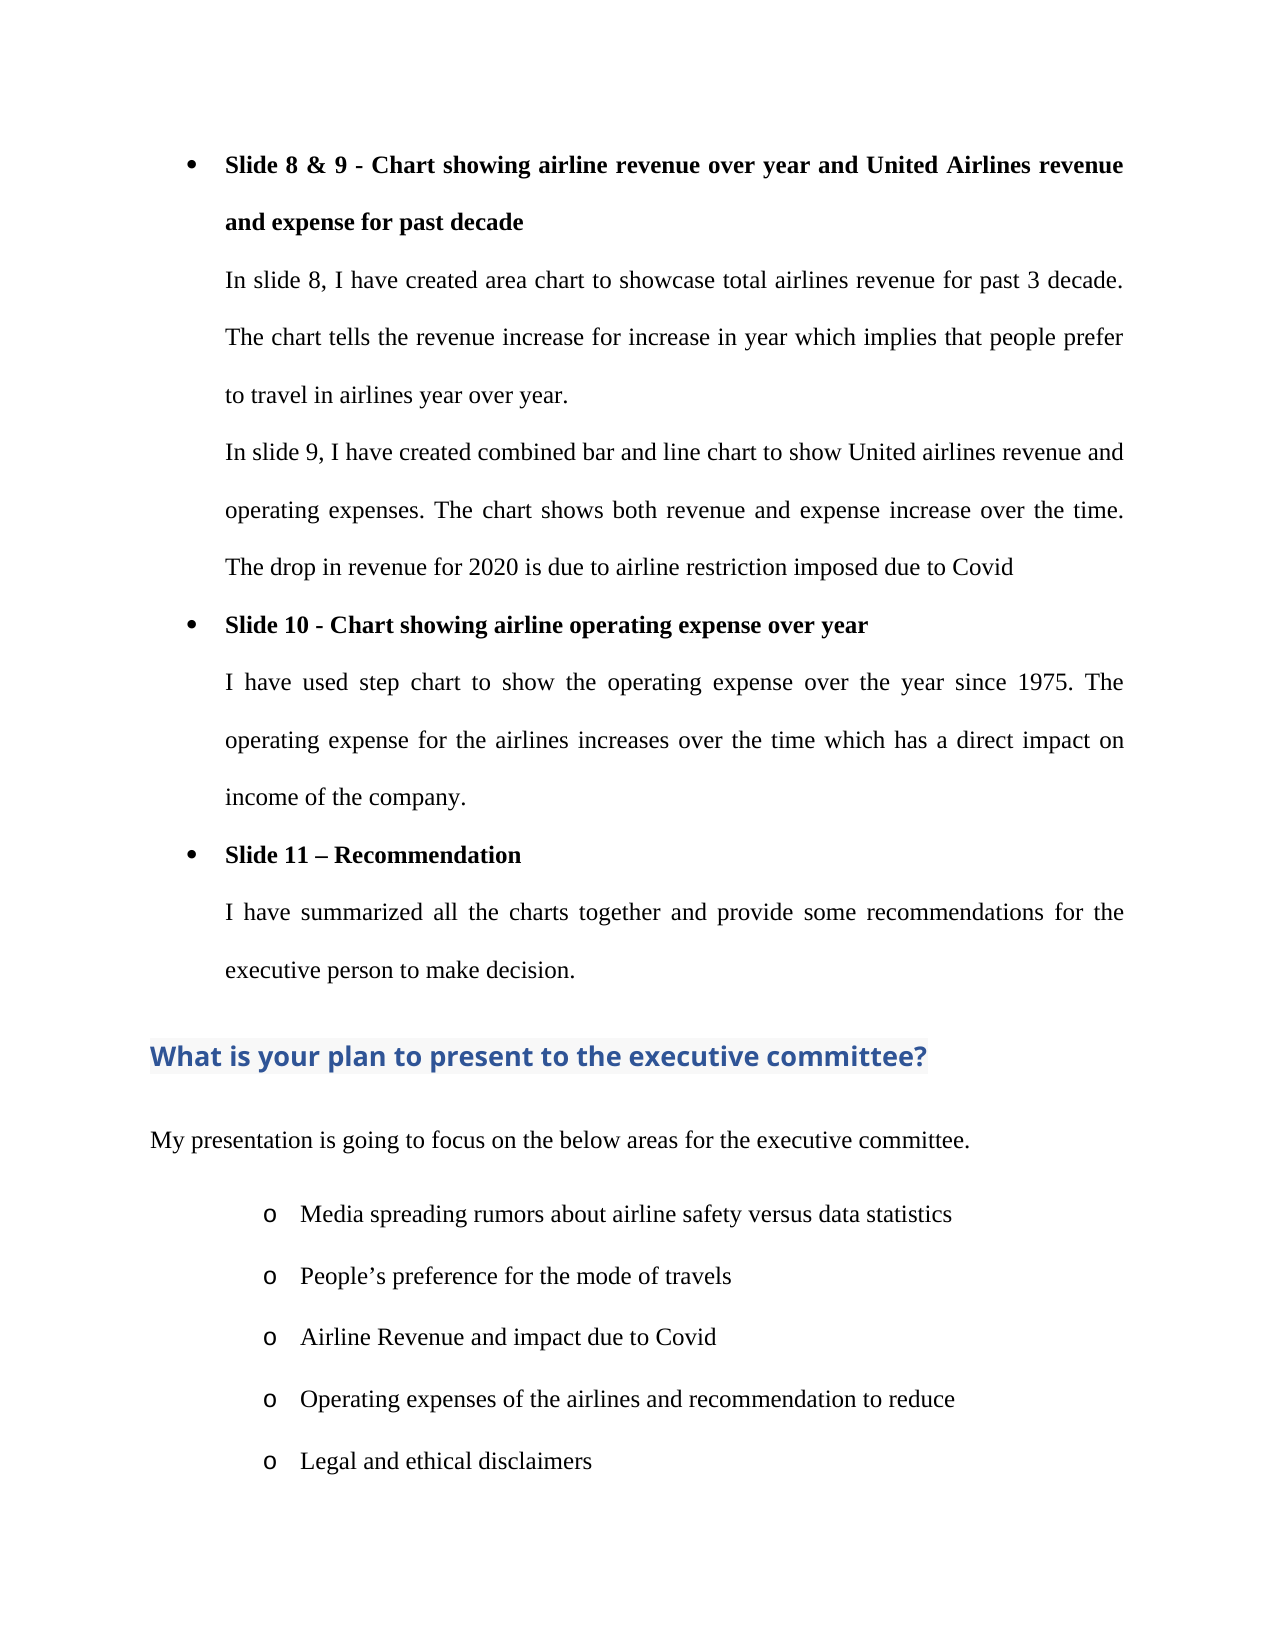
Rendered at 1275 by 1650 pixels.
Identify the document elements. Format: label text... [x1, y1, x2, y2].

list Airline Revenue and impact due to Covid [262, 1322, 1125, 1353]
list In slide 8, I have created area chart to showcase total airlines revenue for past 3 decade. The chart tells the revenue increase for increase in year which implies that people prefer to travel in airlines year over year. [225, 265, 1125, 409]
list People’s preference for the mode of travels [262, 1261, 1125, 1292]
text My presentation is going to focus on the below areas for the executive committee. [150, 1125, 1125, 1154]
subtitle What is your plan to present to the executive committee? [150, 1037, 1125, 1074]
list Slide 11 – Recommendation [187, 840, 1125, 869]
list I have used step chart to show the operating expense over the year since 1975. The operating expense for the airlines increases over the time which has a direct impact on income of the company. [225, 667, 1125, 811]
list Media spreading rumors about airline safety versus data statistics [262, 1199, 1125, 1230]
list In slide 9, I have created combined bar and line chart to show United airlines revenue and operating expenses. The chart shows both revenue and expense increase over the time. The drop in revenue for 2020 is due to airline restriction imposed due to Covid [225, 437, 1125, 581]
list Slide 10 - Chart showing airline operating expense over year [187, 610, 1125, 639]
list Operating expenses of the airlines and recommendation to reduce [262, 1384, 1125, 1415]
list Legal and ethical disclaimers [262, 1446, 1125, 1477]
list I have summarized all the charts together and provide some recommendations for the executive person to make decision. [225, 897, 1125, 984]
list Slide 8 & 9 - Chart showing airline revenue over year and United Airlines revenue and expense for past decade [187, 150, 1125, 236]
